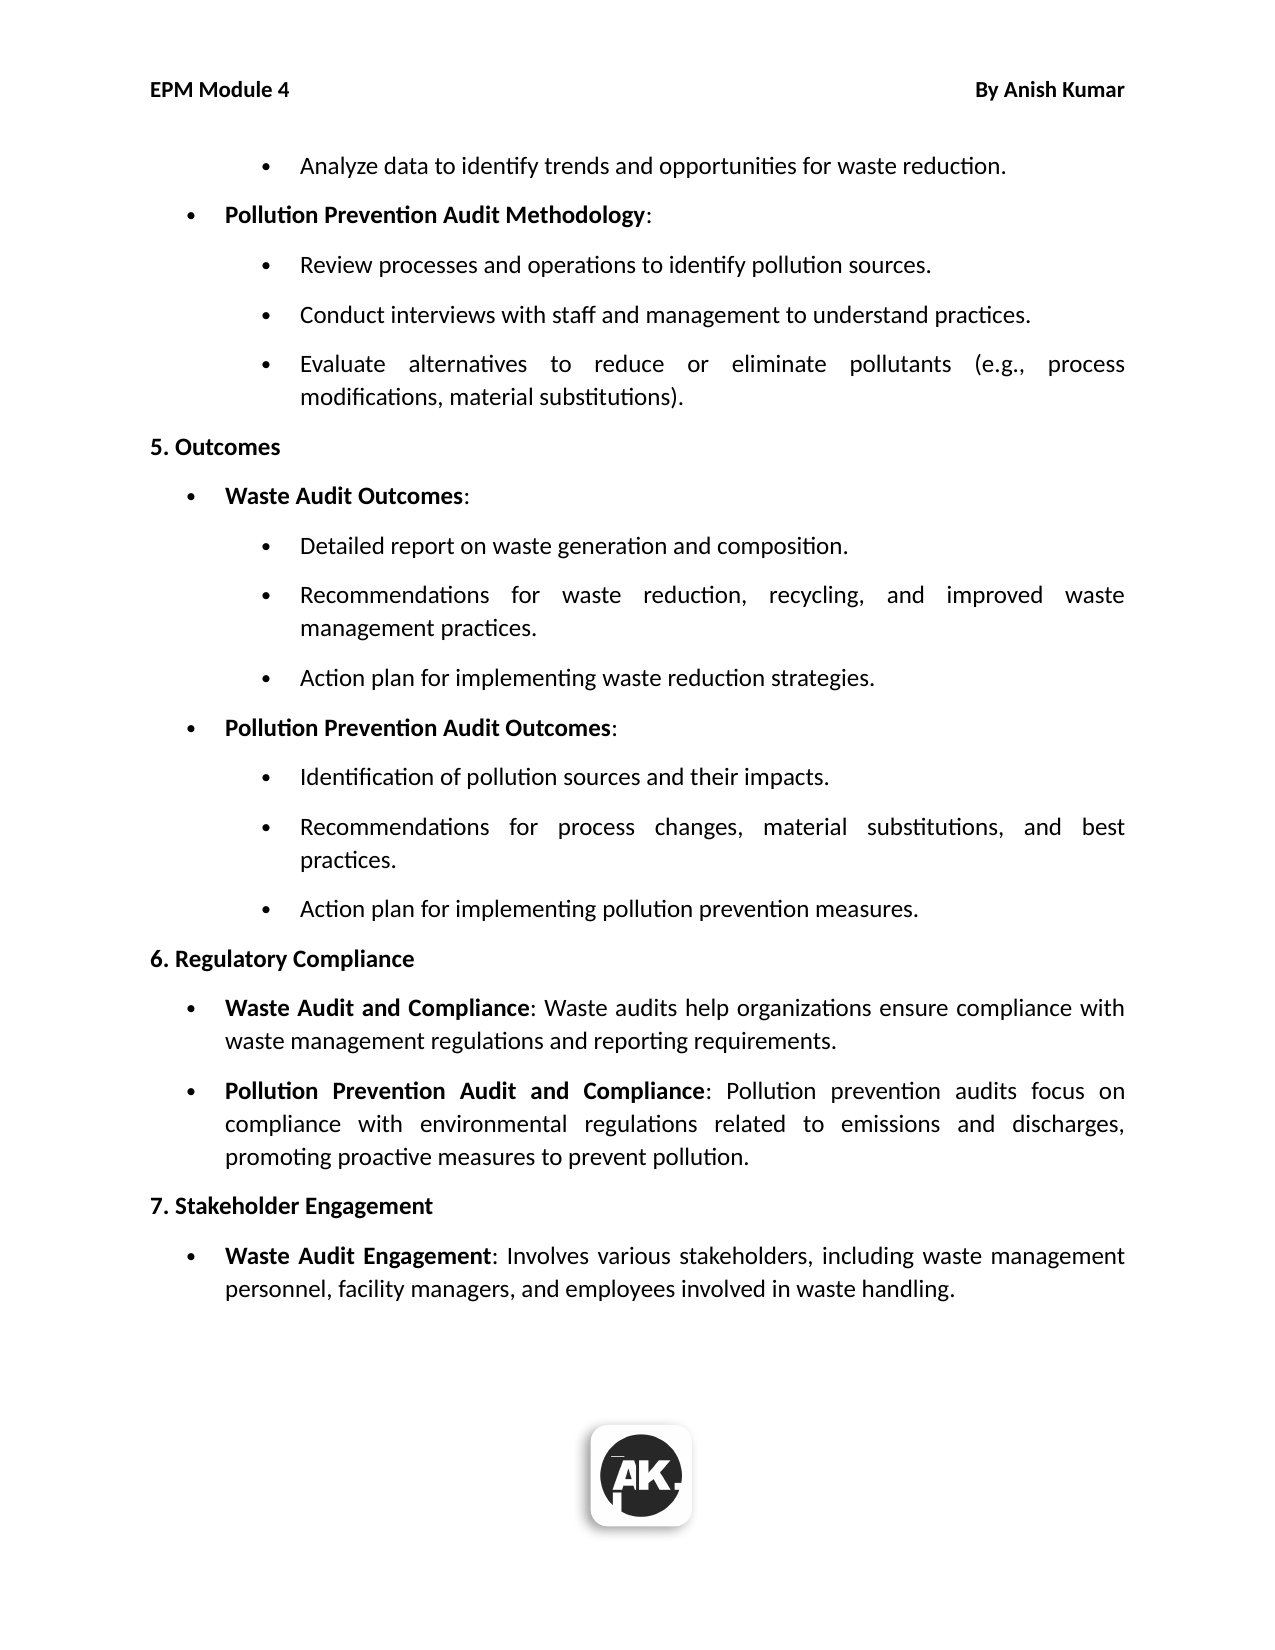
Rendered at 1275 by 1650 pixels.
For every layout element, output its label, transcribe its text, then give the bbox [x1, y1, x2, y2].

text 5. Outcomes [150, 431, 1125, 461]
text 7. Stakeholder Engagement [150, 1190, 1125, 1221]
list Pollution Prevention Audit Methodology: [187, 199, 1125, 230]
list Evaluate alternatives to reduce or eliminate pollutants (e.g., process modifications, material substitutions). [262, 348, 1125, 412]
text 6. Regulatory Compliance [150, 943, 1125, 973]
list Action plan for implementing pollution prevention measures. [262, 893, 1125, 924]
list Action plan for implementing waste reduction strategies. [262, 662, 1125, 693]
list Detailed report on waste generation and composition. [262, 530, 1125, 561]
list Conduct interviews with staff and management to understand practices. [262, 299, 1125, 329]
list Waste Audit Outcomes: [187, 480, 1125, 511]
list Waste Audit and Compliance: Waste audits help organizations ensure compliance with waste management regulations and reporting requirements. [187, 992, 1125, 1056]
list Recommendations for process changes, material substitutions, and best practices. [262, 811, 1125, 874]
list Review processes and operations to identify pollution sources. [262, 249, 1125, 280]
list Pollution Prevention Audit and Compliance: Pollution prevention audits focus on compliance with environmental regulations related to emissions and discharges, promoting proactive measures to prevent pollution. [187, 1075, 1125, 1171]
picture [590, 1424, 692, 1527]
list Recommendations for waste reduction, recycling, and improved waste management practices. [262, 579, 1125, 643]
list Identification of pollution sources and their impacts. [262, 761, 1125, 792]
list Analyze data to identify trends and opportunities for waste reduction. [262, 150, 1125, 181]
list Pollution Prevention Audit Outcomes: [187, 712, 1125, 742]
list Waste Audit Engagement: Involves various stakeholders, including waste management personnel, facility managers, and employees involved in waste handling. [187, 1240, 1125, 1303]
